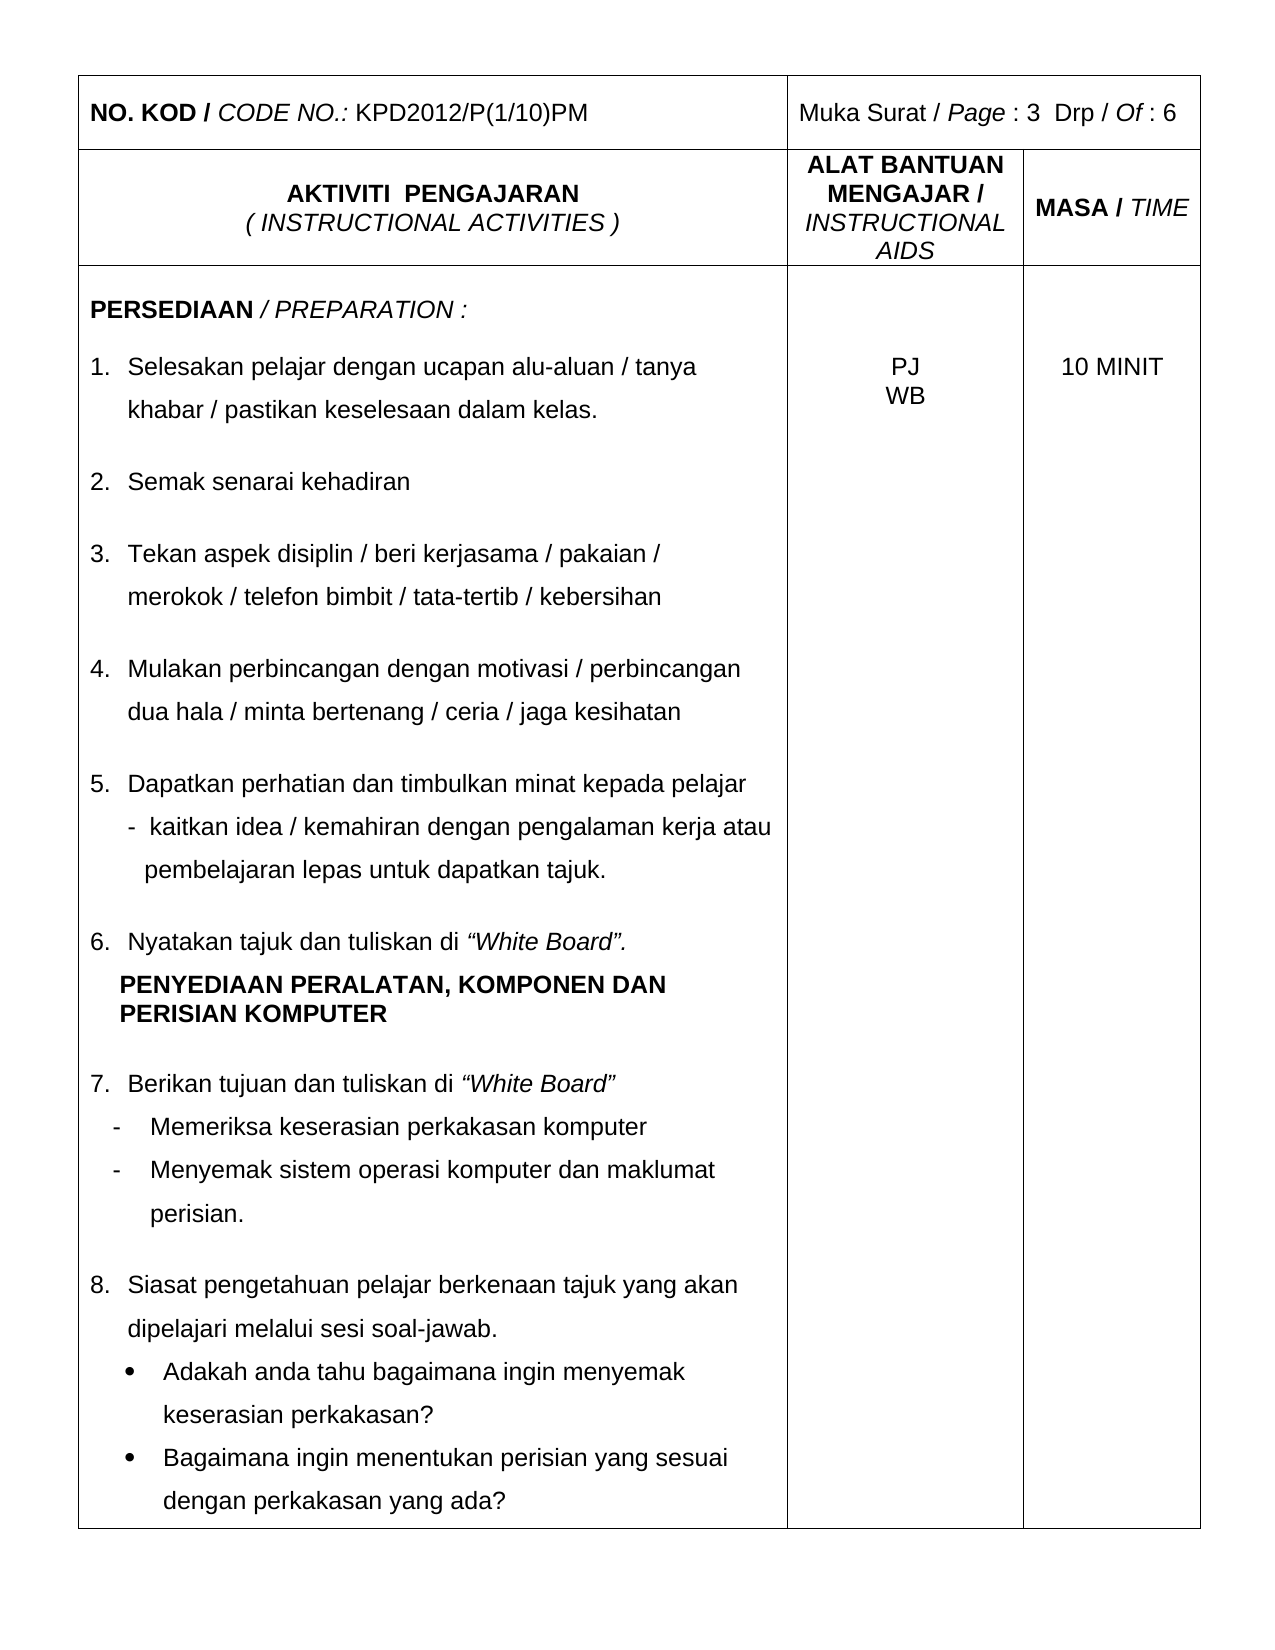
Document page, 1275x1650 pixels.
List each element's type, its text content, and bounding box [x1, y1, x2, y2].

table_header Muka Surat / Page : 3 Drp / Of : 6 [788, 76, 1200, 149]
table_cell PJ WB [788, 266, 1023, 1528]
table_header NO. KOD / CODE NO.: KPD2012/P(1/10)PM [79, 76, 787, 149]
table_cell AKTIVITI PENGAJARAN ( INSTRUCTIONAL ACTIVITIES ) [79, 150, 787, 265]
table_cell MASA / TIME [1024, 150, 1200, 265]
table_cell 10 MINIT [1024, 266, 1200, 1528]
table_cell ALAT BANTUAN MENGAJAR / INSTRUCTIONAL AIDS [788, 150, 1023, 265]
table_cell PERSEDIAAN / PREPARATION : Selesakan pelajar dengan ucapan alu-aluan / tanya khabar / pastikan keselesaan dalam kelas. Semak senarai kehadiran Tekan aspek disiplin / beri kerjasama / pakaian / merokok / telefon bimbit / tata-tertib / kebersihan Mulakan perbincangan dengan motivasi / perbincangan dua hala / minta bertenang / ceria / jaga kesihatan Dapatkan perhatian dan timbulkan minat kepada pelajar - kaitkan idea / kemahiran dengan pengalaman kerja atau pembelajaran lepas untuk dapatkan tajuk. Nyatakan tajuk dan tuliskan di “White Board”. PENYEDIAAN PERALATAN, KOMPONEN DAN PERISIAN KOMPUTER Berikan tujuan dan tuliskan di “White Board” Memeriksa keserasian perkakasan komputer Menyemak sistem operasi komputer dan maklumat perisian. Siasat pengetahuan pelajar berkenaan tajuk yang akan dipelajari melalui sesi soal-jawab. Adakah anda tahu bagaimana ingin menyemak keserasian perkakasan? Bagaimana ingin menentukan perisian yang sesuai dengan perkakasan yang ada? [79, 266, 787, 1528]
